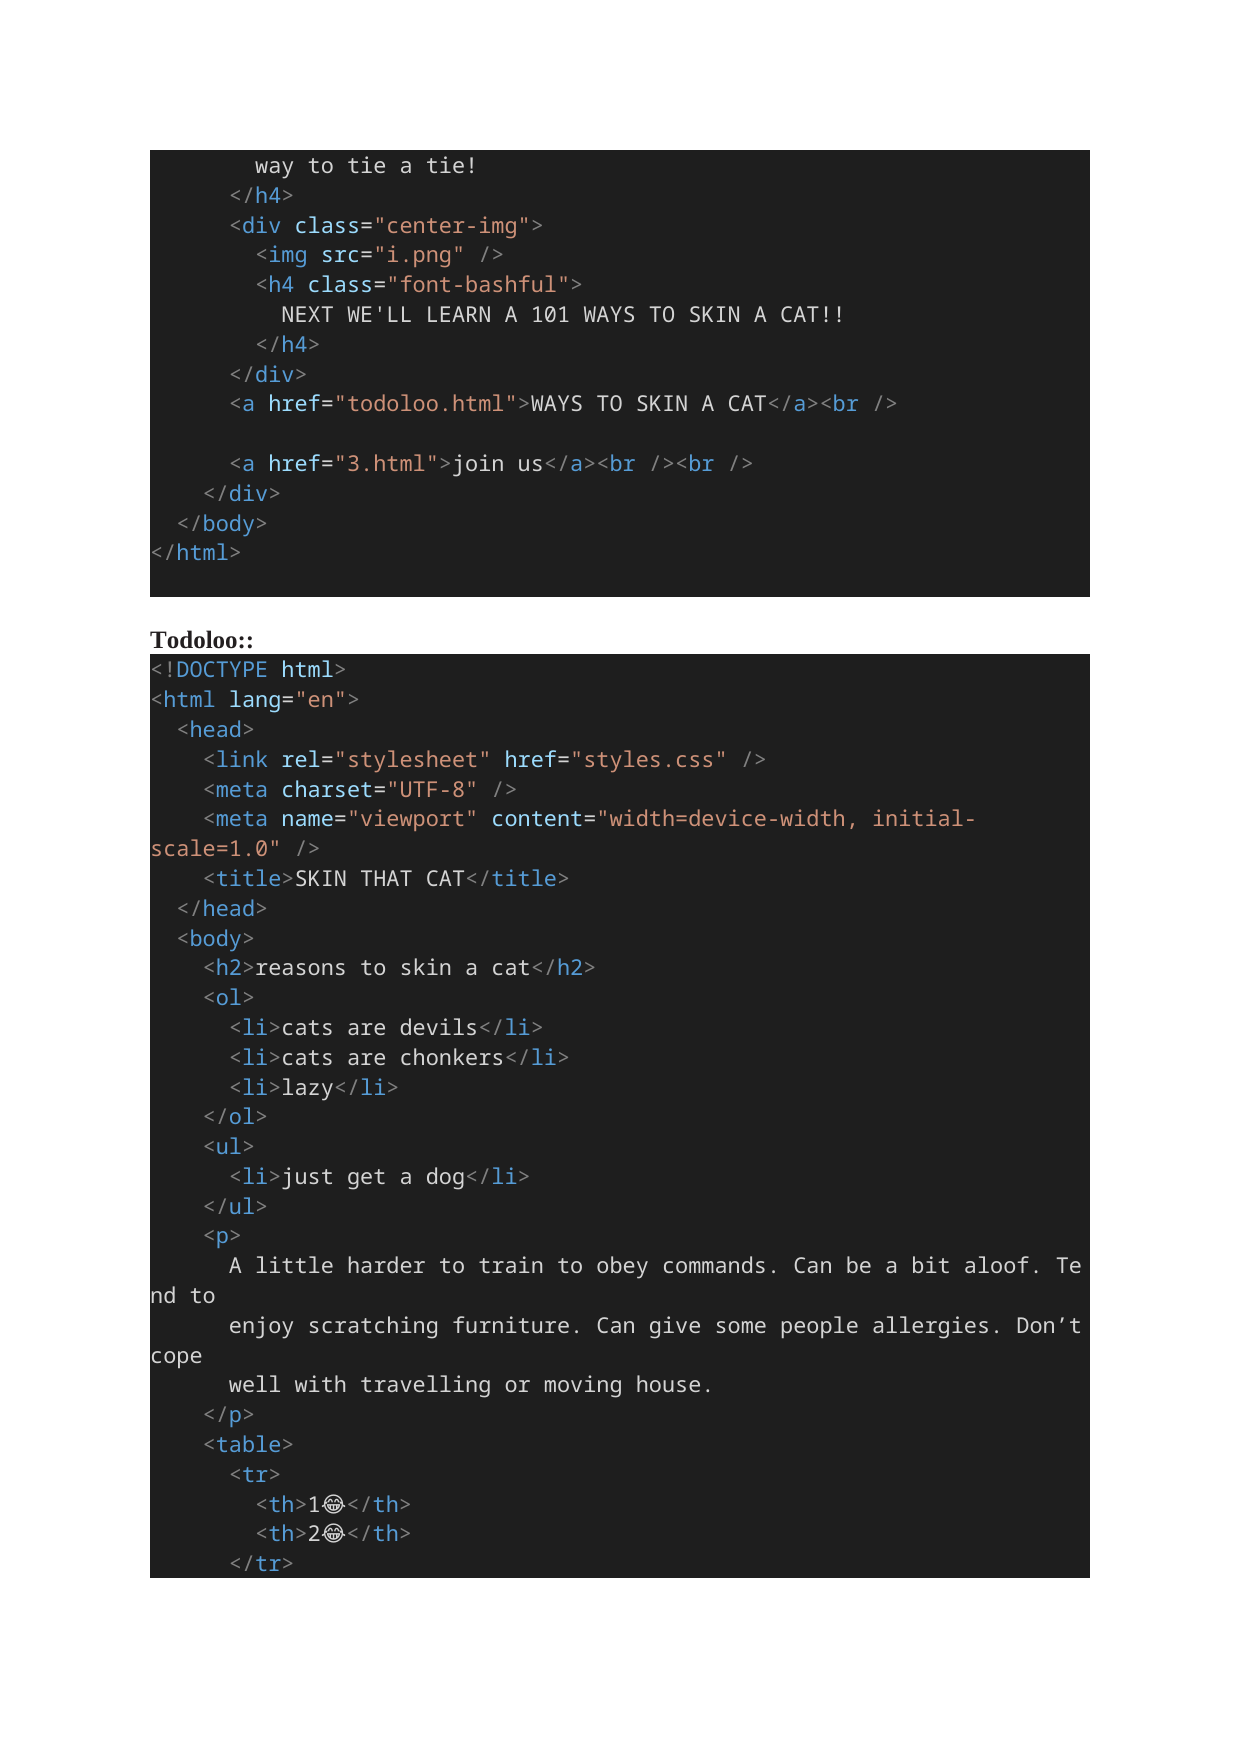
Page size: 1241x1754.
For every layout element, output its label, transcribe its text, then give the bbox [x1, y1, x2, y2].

text <a href="todoloo.html">WAYS TO SKIN A CAT</a><br /> [150, 388, 1090, 418]
text NEXT WE'LL LEARN A 101 WAYS TO SKIN A CAT!! [150, 299, 1090, 329]
text <!DOCTYPE html> [150, 654, 1090, 684]
text <ul> [150, 1131, 1090, 1161]
text <link rel="stylesheet" href="styles.css" /> [150, 744, 1090, 773]
text <meta name="viewport" content="width=device-width, initial-scale=1.0" /> [150, 803, 1090, 863]
text <tr> [150, 1459, 1090, 1488]
text <li>lazy</li> [150, 1071, 1090, 1101]
text <p> [150, 1220, 1090, 1250]
text </h4> [150, 180, 1090, 209]
text </ul> [150, 1191, 1090, 1220]
text </h4> [150, 329, 1090, 358]
text A little harder to train to obey commands. Can be a bit aloof. Tend to [150, 1250, 1090, 1310]
text <img src="i.png" /> [150, 239, 1090, 269]
text </div> [150, 478, 1090, 507]
text <th>1😂</th> [150, 1488, 1090, 1518]
text </tr> [150, 1548, 1090, 1578]
text <h4 class="font-bashful"> [150, 269, 1090, 299]
text <body> [150, 922, 1090, 952]
text <title>SKIN THAT CAT</title> [150, 863, 1090, 893]
text <head> [150, 714, 1090, 744]
text </div> [150, 358, 1090, 388]
text </head> [150, 893, 1090, 922]
text <div class="center-img"> [150, 209, 1090, 239]
text <ol> [150, 982, 1090, 1012]
text <meta charset="UTF-8" /> [150, 773, 1090, 803]
text enjoy scratching furniture. Can give some people allergies. Don’t cope [150, 1310, 1090, 1369]
text <html lang="en"> [150, 684, 1090, 714]
text <th>2😂</th> [150, 1518, 1090, 1548]
text </body> [150, 507, 1090, 537]
text </ol> [150, 1101, 1090, 1131]
text <li>cats are devils</li> [150, 1012, 1090, 1042]
text <li>cats are chonkers</li> [150, 1042, 1090, 1071]
text Todoloo:: [150, 626, 1090, 654]
text way to tie a tie! [150, 150, 1090, 180]
text </p> [150, 1399, 1090, 1429]
text <a href="3.html">join us</a><br /><br /> [150, 448, 1090, 478]
text <li>just get a dog</li> [150, 1161, 1090, 1191]
text well with travelling or moving house. [150, 1369, 1090, 1399]
text </html> [150, 537, 1090, 567]
text <h2>reasons to skin a cat</h2> [150, 952, 1090, 982]
text <table> [150, 1429, 1090, 1459]
